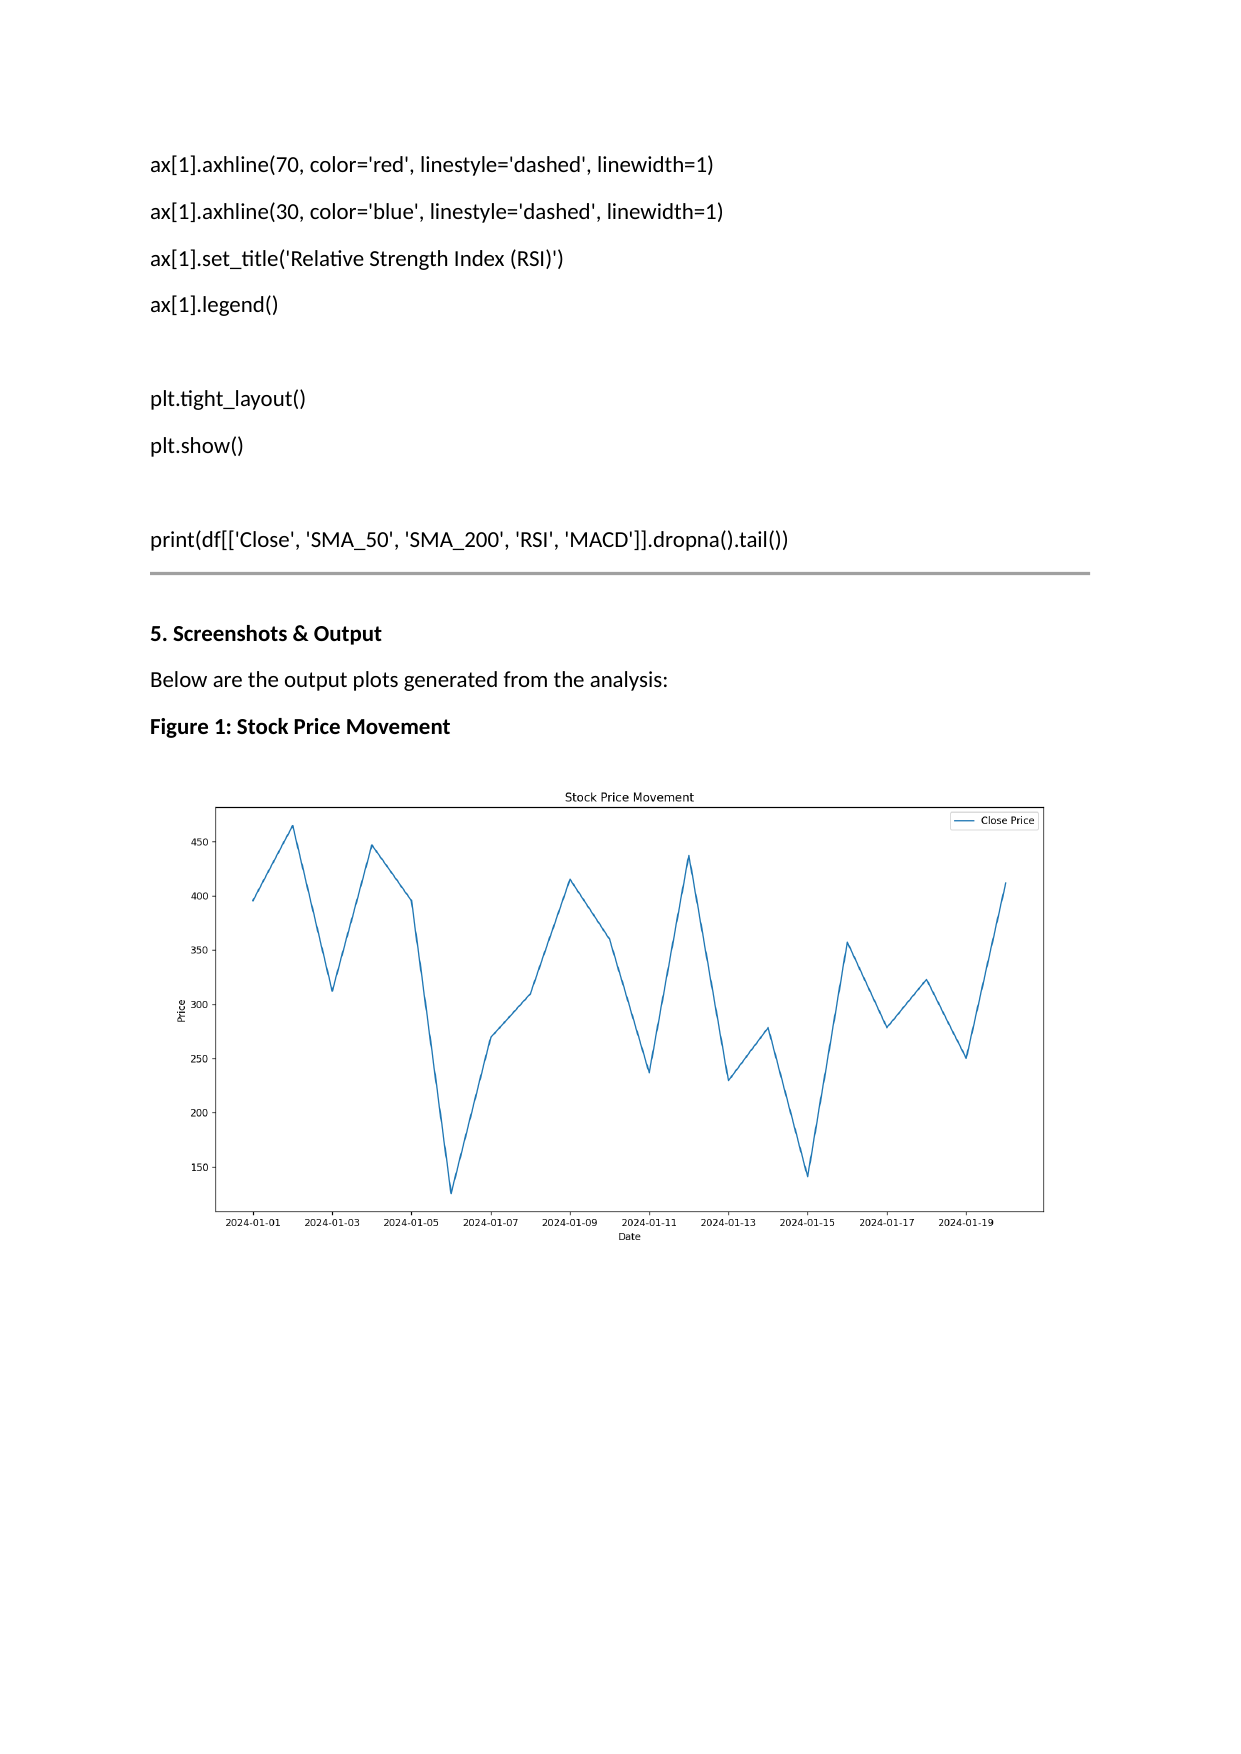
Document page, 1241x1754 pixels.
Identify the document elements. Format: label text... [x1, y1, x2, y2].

text Figure 1: Stock Price Movement [150, 712, 1090, 741]
text ax[1].axhline(30, color='blue', linestyle='dashed', linewidth=1) [150, 197, 1090, 225]
text ax[1].set_title('Relative Strength Index (RSI)') [150, 244, 1090, 272]
picture [150, 759, 1091, 1262]
text Below are the output plots generated from the analysis: [150, 666, 1090, 694]
text ax[1].legend() [150, 291, 1090, 319]
text print(df[['Close', 'SMA_50', 'SMA_200', 'RSI', 'MACD']].dropna().tail()) [150, 525, 1090, 553]
text plt.show() [150, 431, 1090, 459]
text ax[1].axhline(70, color='red', linestyle='dashed', linewidth=1) [150, 150, 1090, 178]
text plt.tight_layout() [150, 384, 1090, 412]
text 5. Screenshots & Output [150, 619, 1090, 647]
